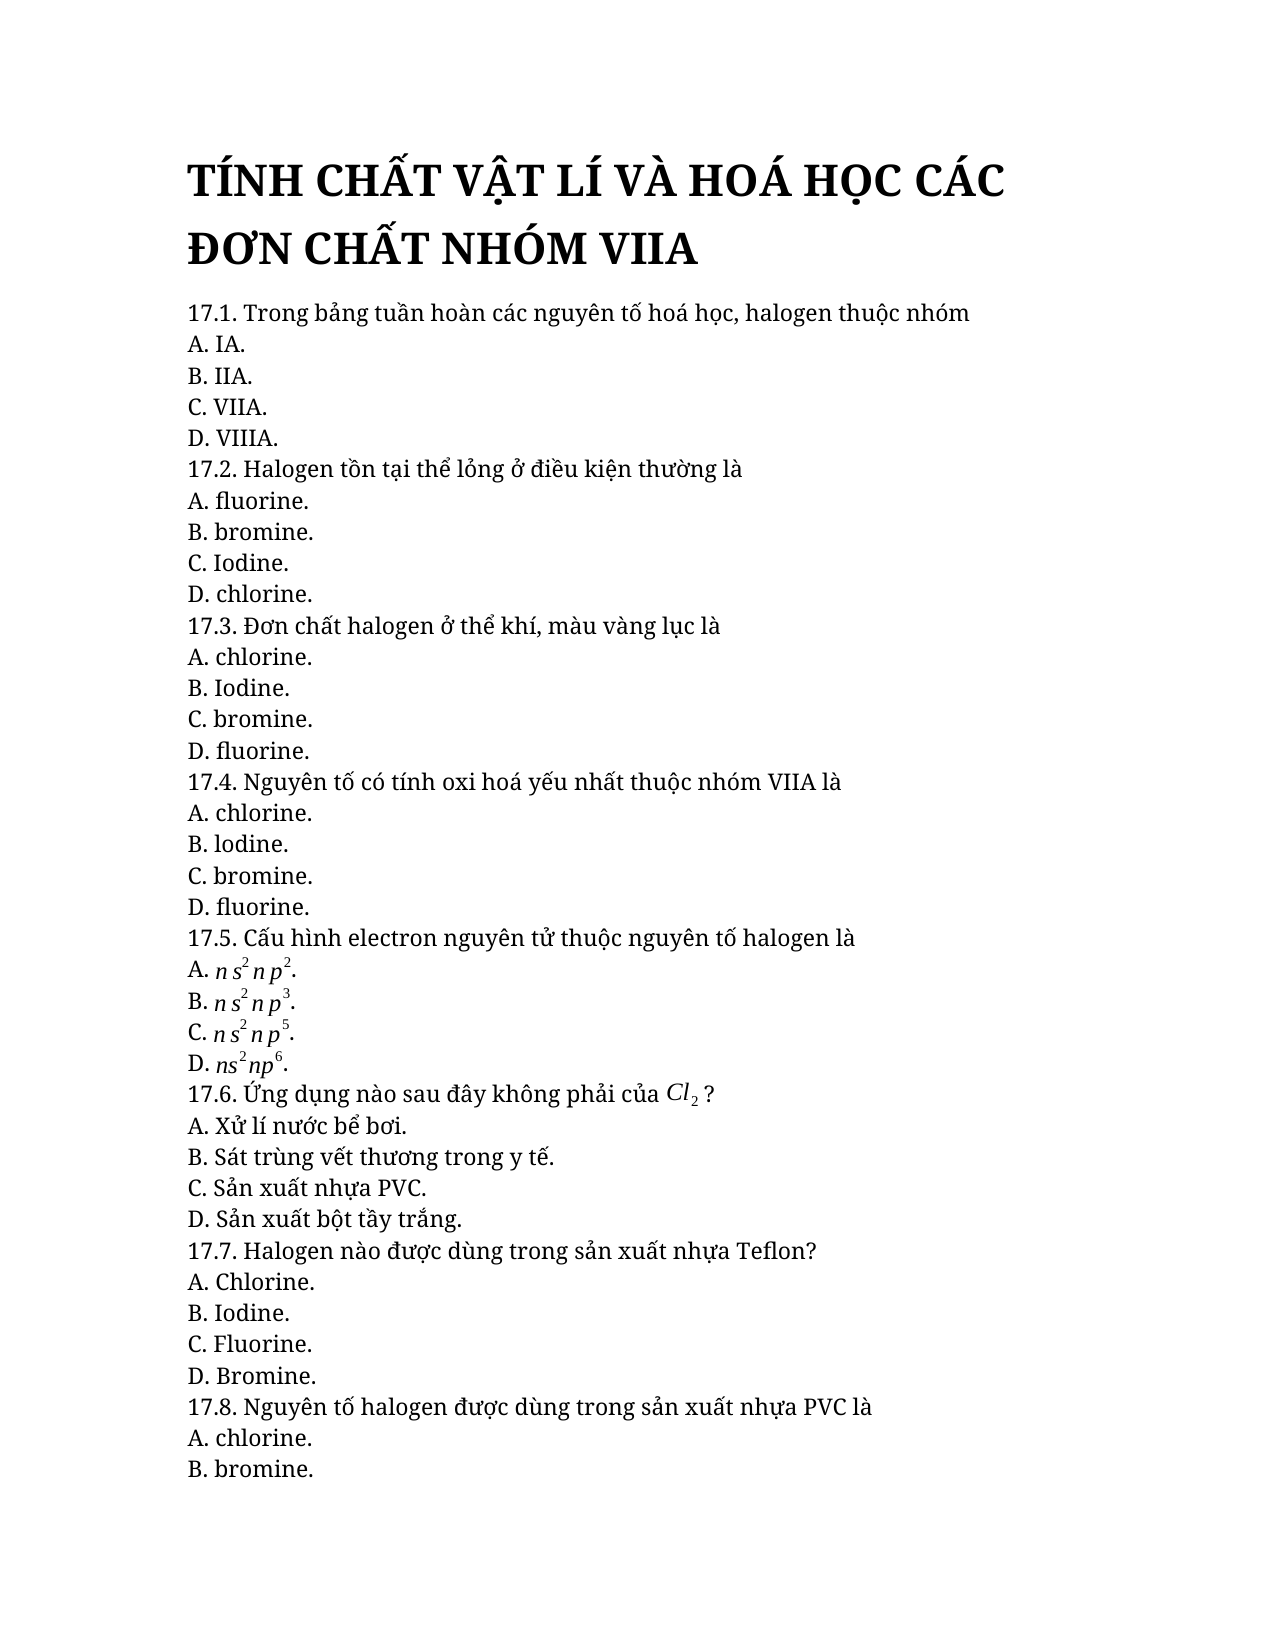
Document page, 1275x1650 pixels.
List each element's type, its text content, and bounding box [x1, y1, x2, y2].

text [187, 297, 1087, 1485]
text TÍNH CHẤT VẬT LÍ VÀ HOÁ HỌC CÁC ĐƠN CHẤT NHÓM VIIA [187, 150, 1087, 277]
